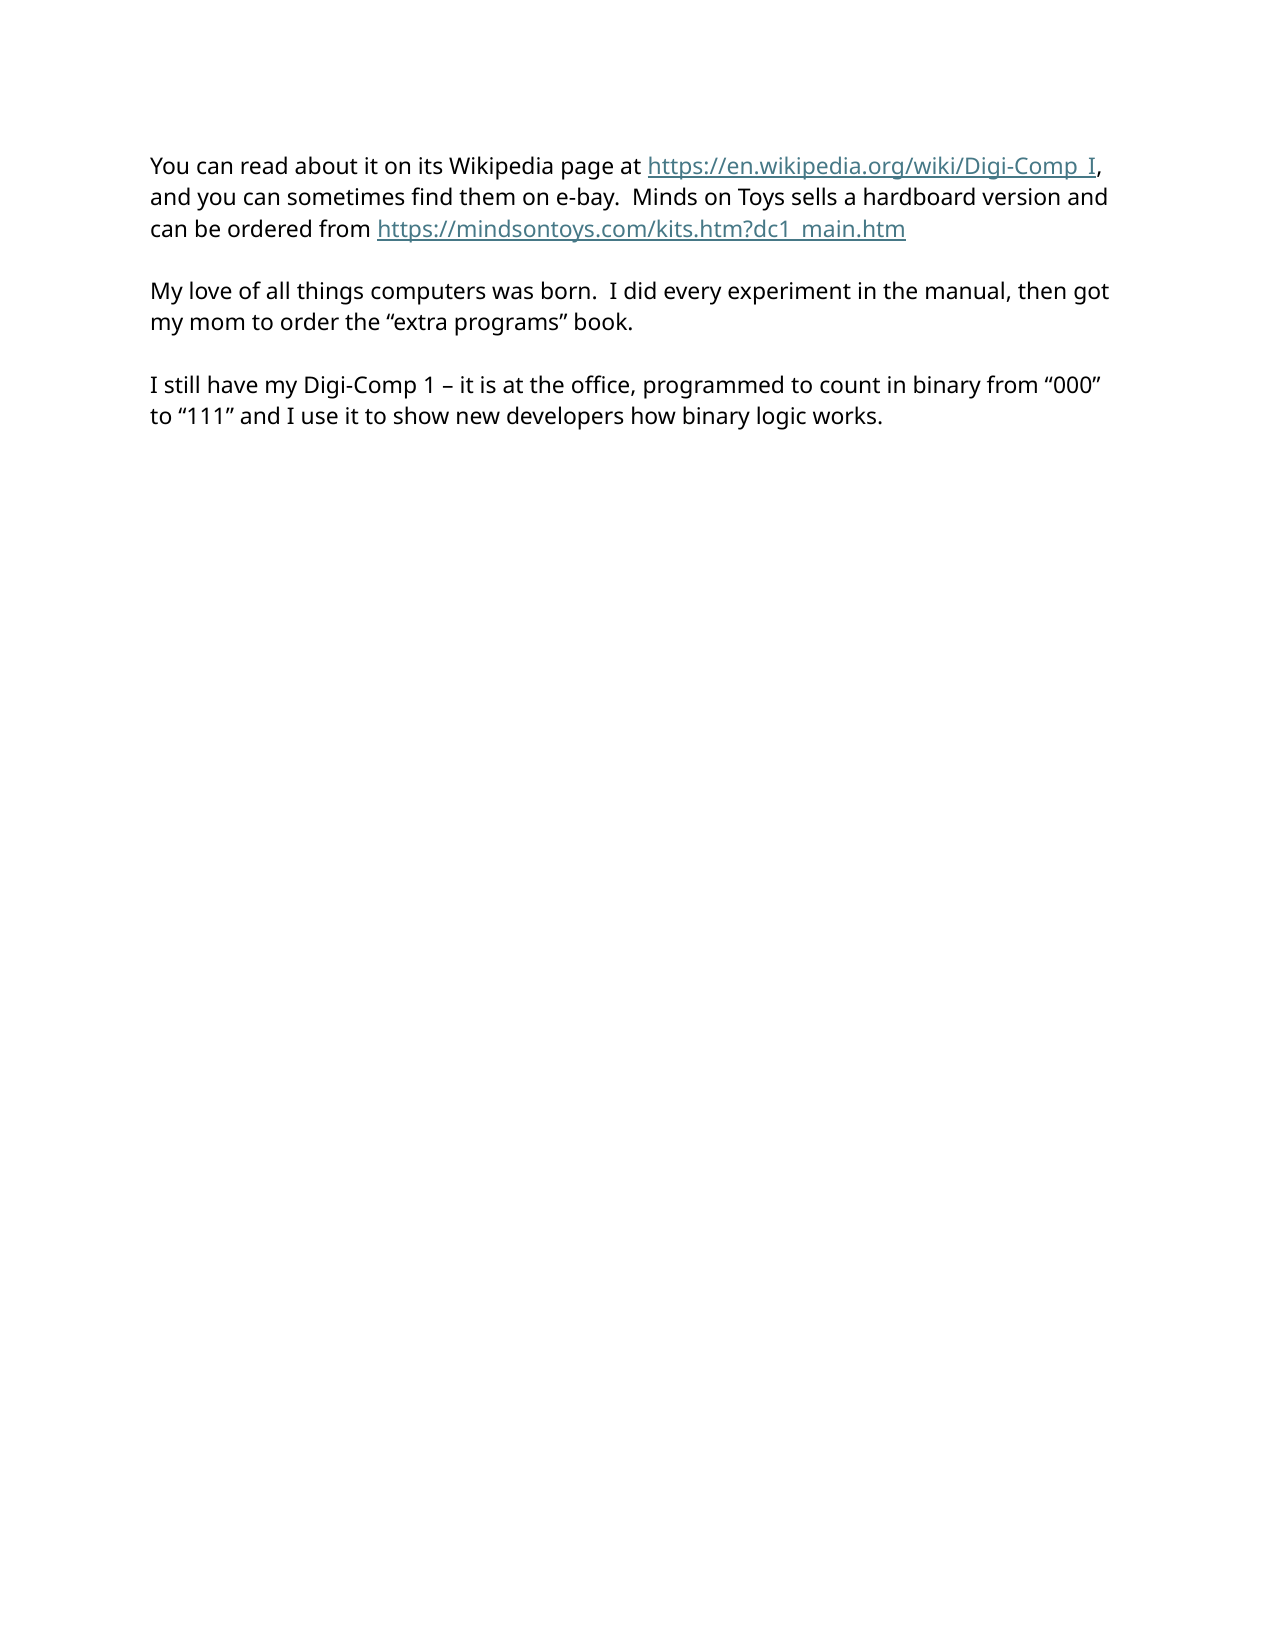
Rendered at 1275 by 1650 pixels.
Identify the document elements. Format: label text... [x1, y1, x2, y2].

text My love of all things computers was born. I did every experiment in the manual, then got my mom to order the “extra programs” book. [150, 275, 1125, 337]
